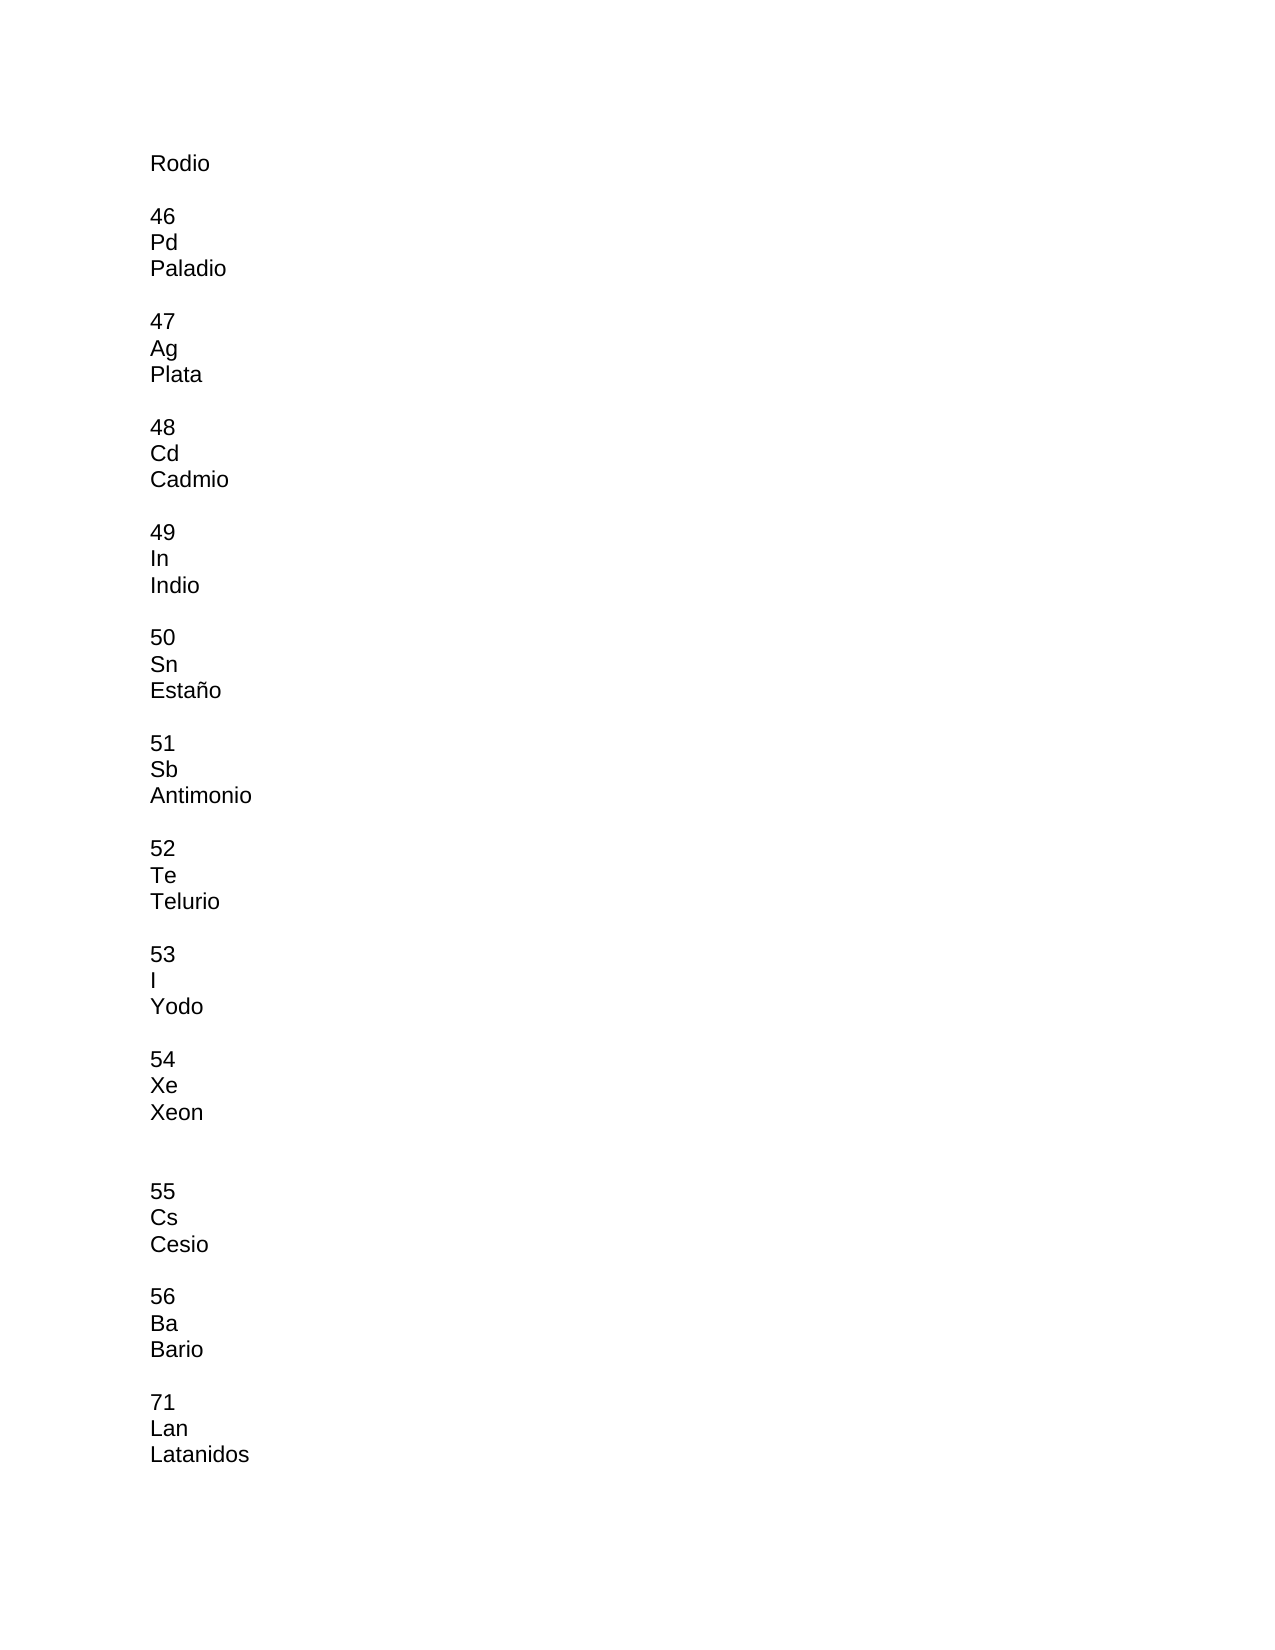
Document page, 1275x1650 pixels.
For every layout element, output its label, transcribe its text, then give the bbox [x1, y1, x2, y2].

text Estaño [150, 677, 1125, 703]
text 51 [150, 730, 1125, 756]
text Paladio [150, 255, 1125, 282]
text Xe [150, 1072, 1125, 1099]
text Cd [150, 440, 1125, 466]
text Antimonio [150, 782, 1125, 809]
text 56 [150, 1283, 1125, 1309]
text Lan [150, 1415, 1125, 1441]
text Te [150, 862, 1125, 888]
text 48 [150, 413, 1125, 440]
text 55 [150, 1178, 1125, 1204]
text Indio [150, 572, 1125, 598]
text Cs [150, 1204, 1125, 1231]
text Ag [150, 334, 1125, 361]
text 54 [150, 1046, 1125, 1072]
text Sb [150, 756, 1125, 782]
text 53 [150, 941, 1125, 967]
text Plata [150, 361, 1125, 387]
text Cadmio [150, 466, 1125, 493]
text Cesio [150, 1231, 1125, 1257]
text Xeon [150, 1099, 1125, 1125]
text Rodio [150, 150, 1125, 176]
text 49 [150, 519, 1125, 545]
text Pd [150, 229, 1125, 255]
text Bario [150, 1336, 1125, 1362]
text Sn [150, 651, 1125, 677]
text In [150, 545, 1125, 572]
text Latanidos [150, 1441, 1125, 1468]
text 50 [150, 624, 1125, 651]
text Telurio [150, 888, 1125, 914]
text I [150, 967, 1125, 993]
text Yodo [150, 993, 1125, 1020]
text 46 [150, 203, 1125, 229]
text 52 [150, 835, 1125, 862]
text 47 [150, 308, 1125, 334]
text Ba [150, 1309, 1125, 1336]
text 71 [150, 1389, 1125, 1415]
